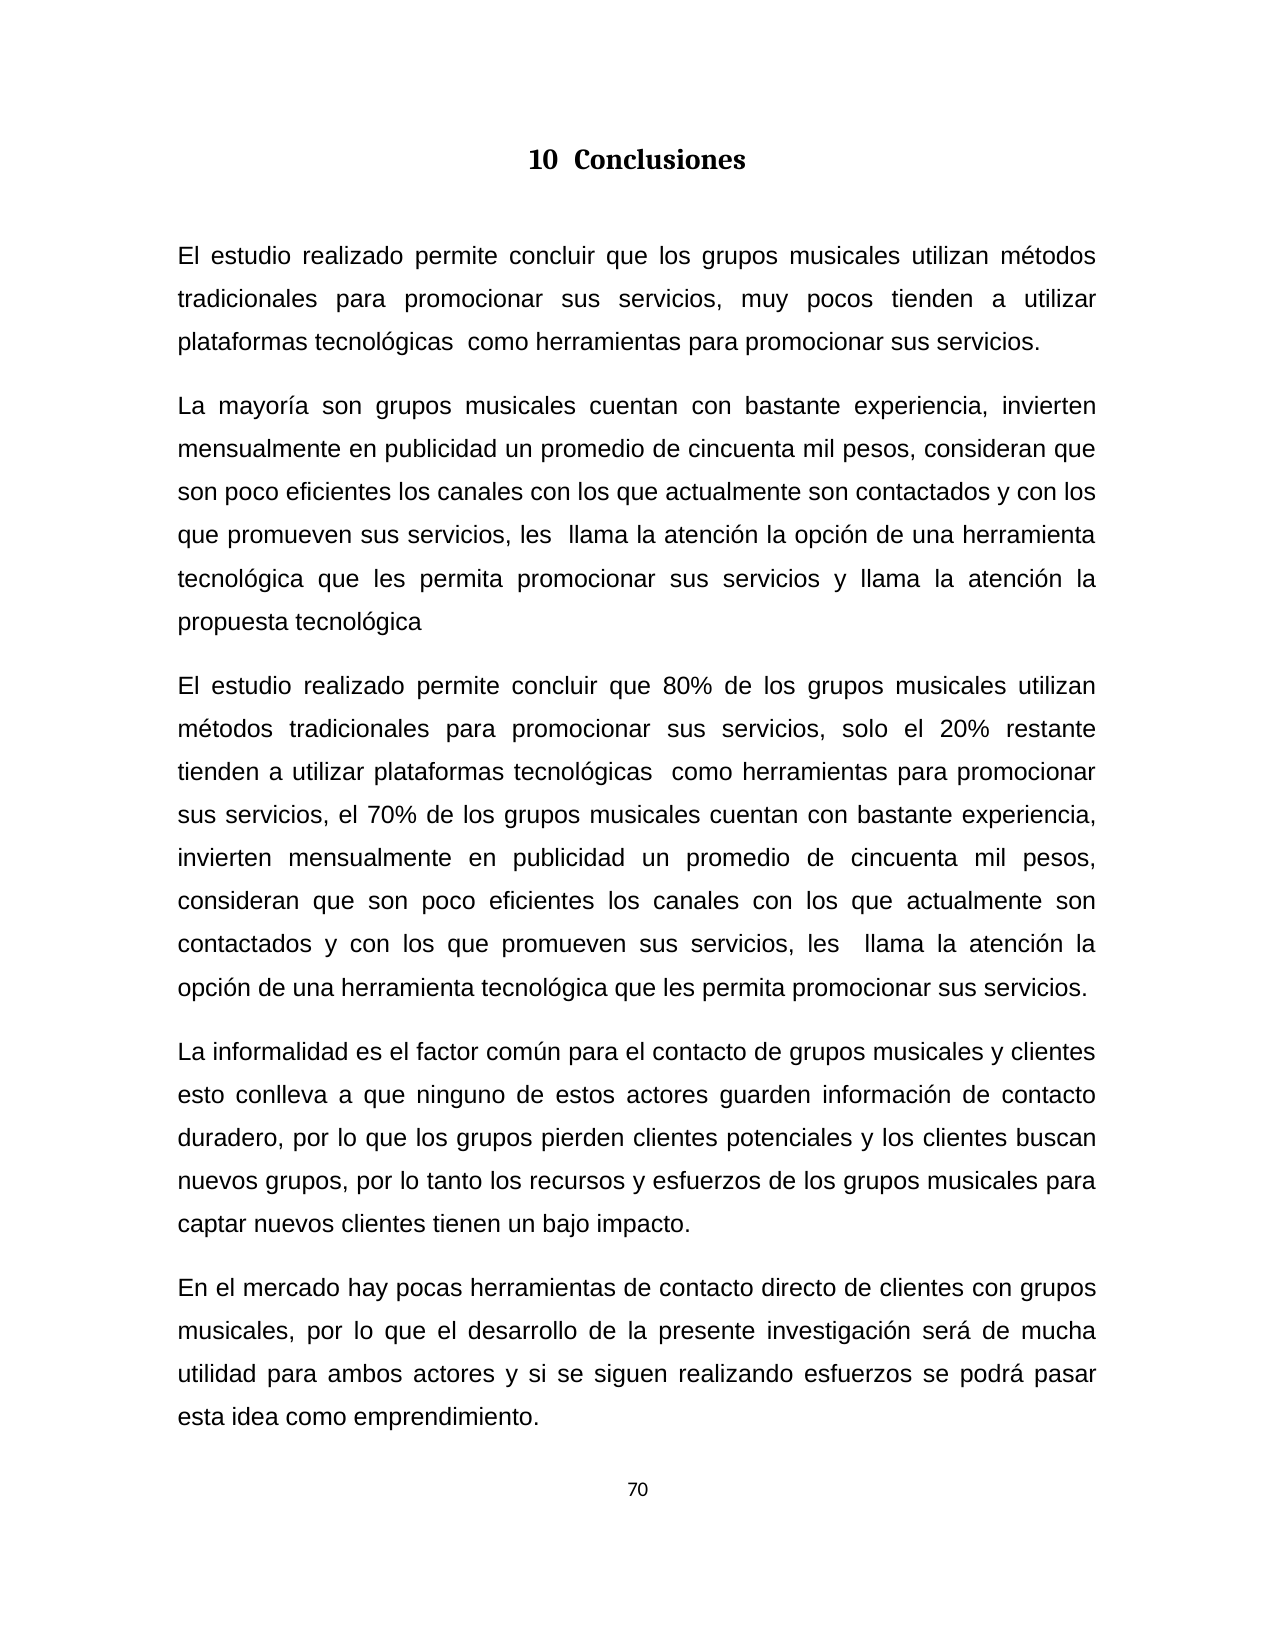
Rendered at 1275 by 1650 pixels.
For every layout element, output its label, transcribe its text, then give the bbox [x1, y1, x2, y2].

subtitle Conclusiones [177, 143, 1098, 177]
text El estudio realizado permite concluir que 80% de los grupos musicales utilizan métodos tradicionales para promocionar sus servicios, solo el 20% restante tienden a utilizar plataformas tecnológicas como herramientas para promocionar sus servicios, el 70% de los grupos musicales cuentan con bastante experiencia, invierten mensualmente en publicidad un promedio de cincuenta mil pesos, consideran que son poco eficientes los canales con los que actualmente son contactados y con los que promueven sus servicios, les llama la atención la opción de una herramienta tecnológica que les permita promocionar sus servicios. [177, 671, 1098, 1001]
text En el mercado hay pocas herramientas de contacto directo de clientes con grupos musicales, por lo que el desarrollo de la presente investigación será de mucha utilidad para ambos actores y si se siguen realizando esfuerzos se podrá pasar esta idea como emprendimiento. [177, 1273, 1098, 1431]
text El estudio realizado permite concluir que los grupos musicales utilizan métodos tradicionales para promocionar sus servicios, muy pocos tienden a utilizar plataformas tecnológicas como herramientas para promocionar sus servicios. [177, 241, 1098, 356]
text La informalidad es el factor común para el contacto de grupos musicales y clientes esto conlleva a que ninguno de estos actores guarden información de contacto duradero, por lo que los grupos pierden clientes potenciales y los clientes buscan nuevos grupos, por lo tanto los recursos y esfuerzos de los grupos musicales para captar nuevos clientes tienen un bajo impacto. [177, 1037, 1098, 1238]
text La mayoría son grupos musicales cuentan con bastante experiencia, invierten mensualmente en publicidad un promedio de cincuenta mil pesos, consideran que son poco eficientes los canales con los que actualmente son contactados y con los que promueven sus servicios, les llama la atención la opción de una herramienta tecnológica que les permita promocionar sus servicios y llama la atención la propuesta tecnológica [177, 391, 1098, 636]
